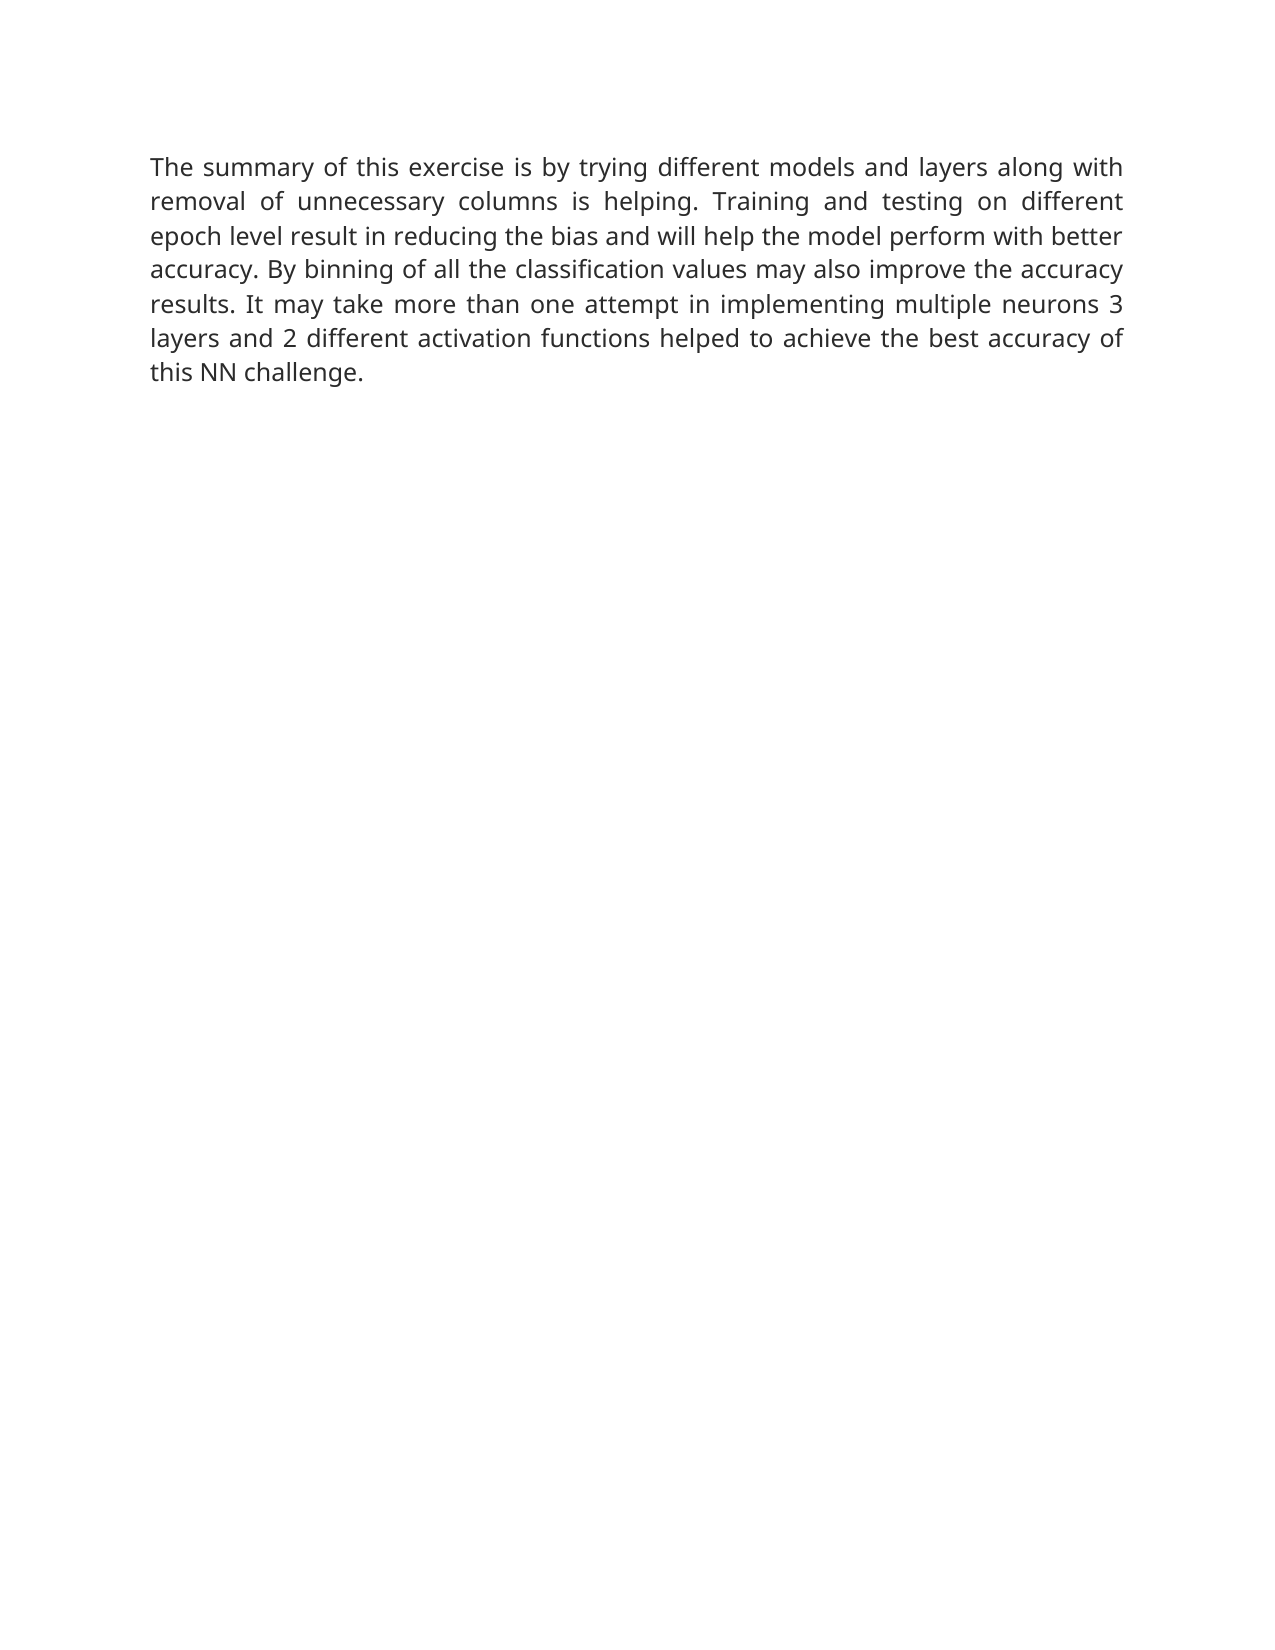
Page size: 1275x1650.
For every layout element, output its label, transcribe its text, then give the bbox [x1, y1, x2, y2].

text The summary of this exercise is by trying different models and layers along with removal of unnecessary columns is helping. Training and testing on different epoch level result in reducing the bias and will help the model perform with better accuracy. By binning of all the classification values may also improve the accuracy results. It may take more than one attempt in implementing multiple neurons 3 layers and 2 different activation functions helped to achieve the best accuracy of this NN challenge. [150, 150, 1125, 388]
